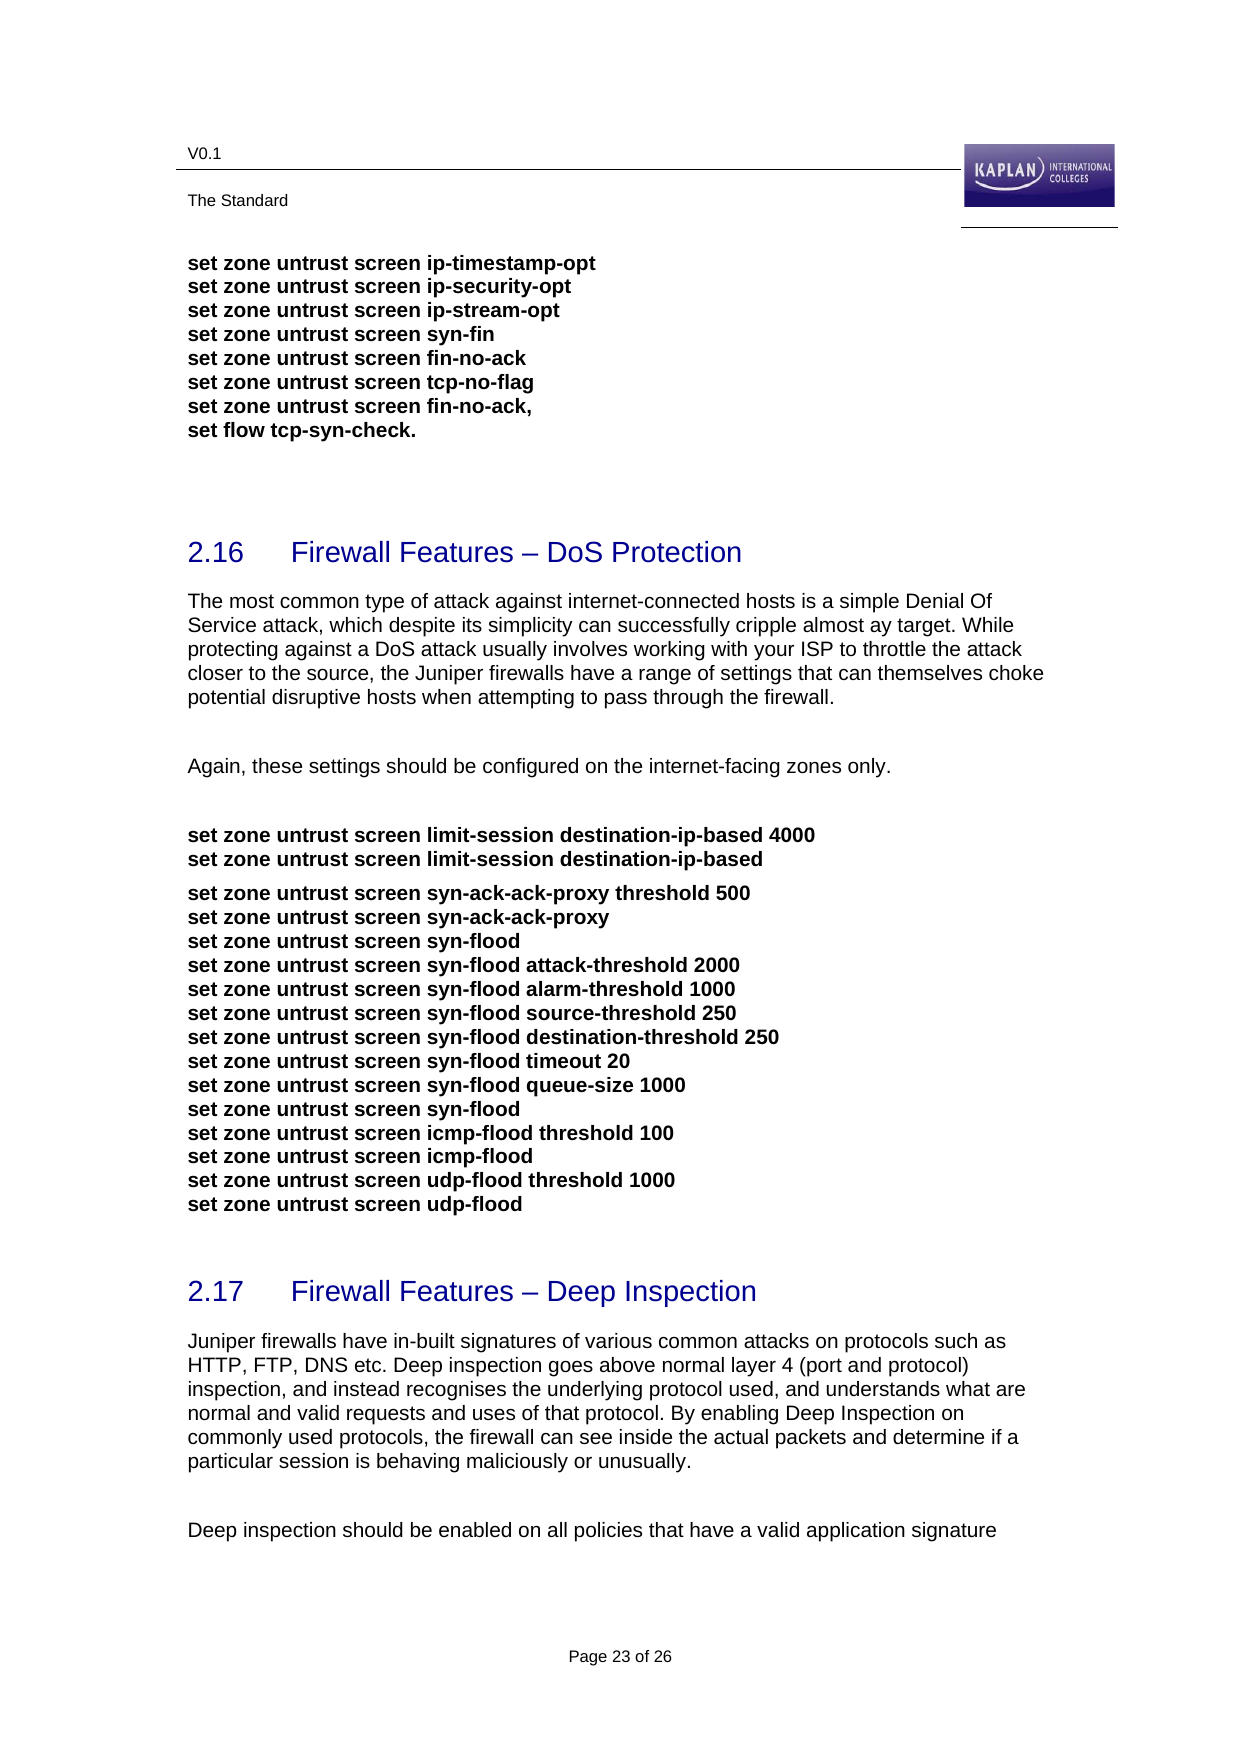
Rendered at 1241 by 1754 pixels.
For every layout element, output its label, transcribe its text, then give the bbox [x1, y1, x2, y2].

subtitle Firewall Features – Deep Inspection [187, 1274, 1053, 1308]
text The most common type of attack against internet-connected hosts is a simple Denial Of Service attack, which despite its simplicity can successfully cripple almost ay target. While protecting against a DoS attack usually involves working with your ISP to throttle the attack closer to the source, the Juniper firewalls have a range of settings that can themselves choke potential disruptive hosts when attempting to pass through the firewall. [187, 589, 1053, 709]
picture [964, 144, 1115, 207]
text set zone untrust screen limit-session destination-ip-based 4000 set zone untrust screen limit-session destination-ip-based [187, 822, 1053, 870]
text Again, these settings should be configured on the internet-facing zones only. [187, 754, 1053, 778]
text Juniper firewalls have in-built signatures of various common attacks on protocols such as HTTP, FTP, DNS etc. Deep inspection goes above normal layer 4 (port and protocol) inspection, and instead recognises the underlying protocol used, and understands what are normal and valid requests and uses of that protocol. By enabling Deep Inspection on commonly used protocols, the firewall can see inside the actual packets and determine if a particular session is behaving maliciously or unusually. [187, 1329, 1053, 1473]
text set zone untrust screen syn-ack-ack-proxy threshold 500 set zone untrust screen syn-ack-ack-proxy set zone untrust screen syn-flood set zone untrust screen syn-flood attack-threshold 2000 set zone untrust screen syn-flood alarm-threshold 1000 set zone untrust screen syn-flood source-threshold 250 set zone untrust screen syn-flood destination-threshold 250 set zone untrust screen syn-flood timeout 20 set zone untrust screen syn-flood queue-size 1000 set zone untrust screen syn-flood set zone untrust screen icmp-flood threshold 100 set zone untrust screen icmp-flood set zone untrust screen udp-flood threshold 1000 set zone untrust screen udp-flood [187, 881, 1053, 1216]
subtitle Firewall Features – DoS Protection [187, 535, 1053, 568]
